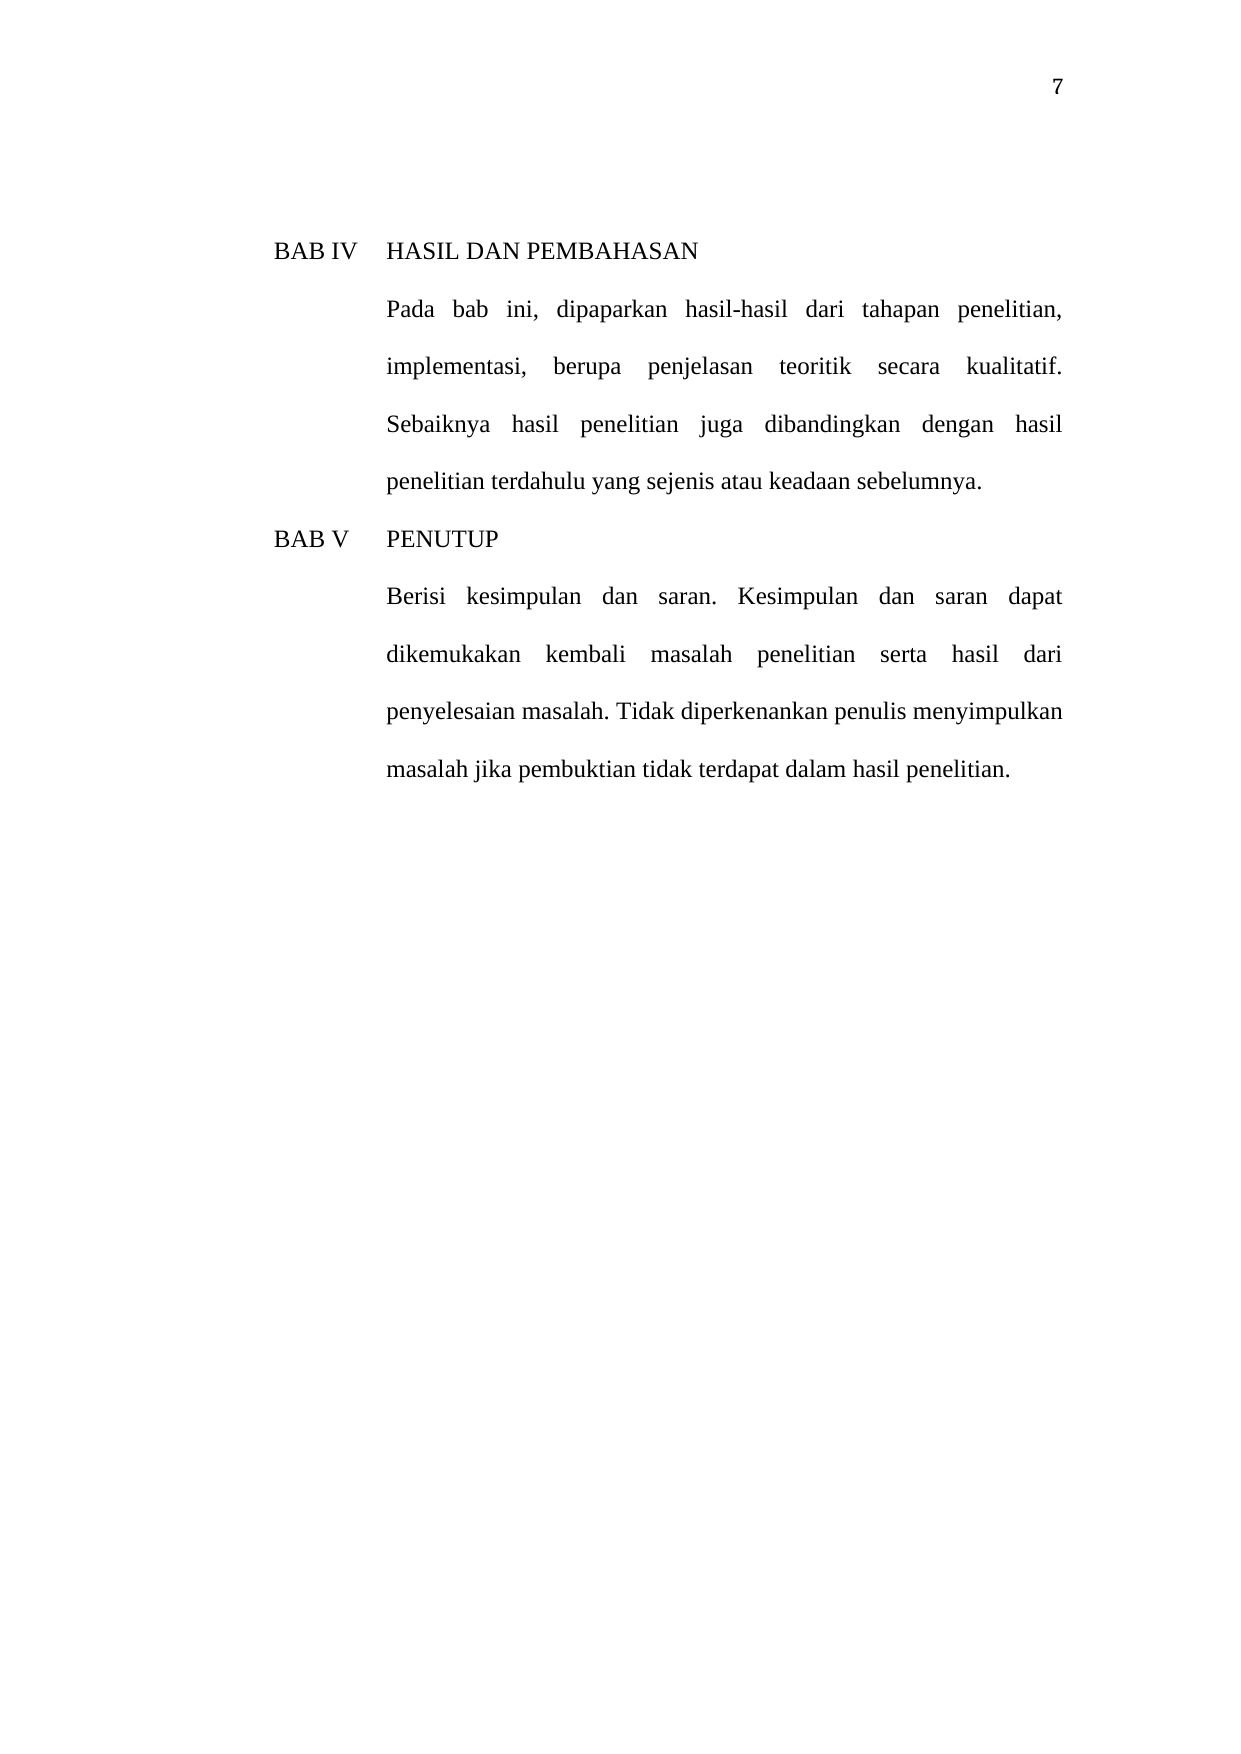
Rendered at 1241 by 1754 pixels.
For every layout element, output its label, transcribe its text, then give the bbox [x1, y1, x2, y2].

list BAB IV HASIL DAN PEMBAHASAN [274, 236, 1063, 265]
list Berisi kesimpulan dan saran. Kesimpulan dan saran dapat dikemukakan kembali masalah penelitian serta hasil dari penyelesaian masalah. Tidak diperkenankan penulis menyimpulkan masalah jika pembuktian tidak terdapat dalam hasil penelitian. [386, 581, 1063, 782]
list Pada bab ini, dipaparkan hasil-hasil dari tahapan penelitian, implementasi, berupa penjelasan teoritik secara kualitatif. Sebaiknya hasil penelitian juga dibandingkan dengan hasil penelitian terdahulu yang sejenis atau keadaan sebelumnya. [386, 294, 1063, 495]
list BAB V PENUTUP [274, 524, 1063, 552]
